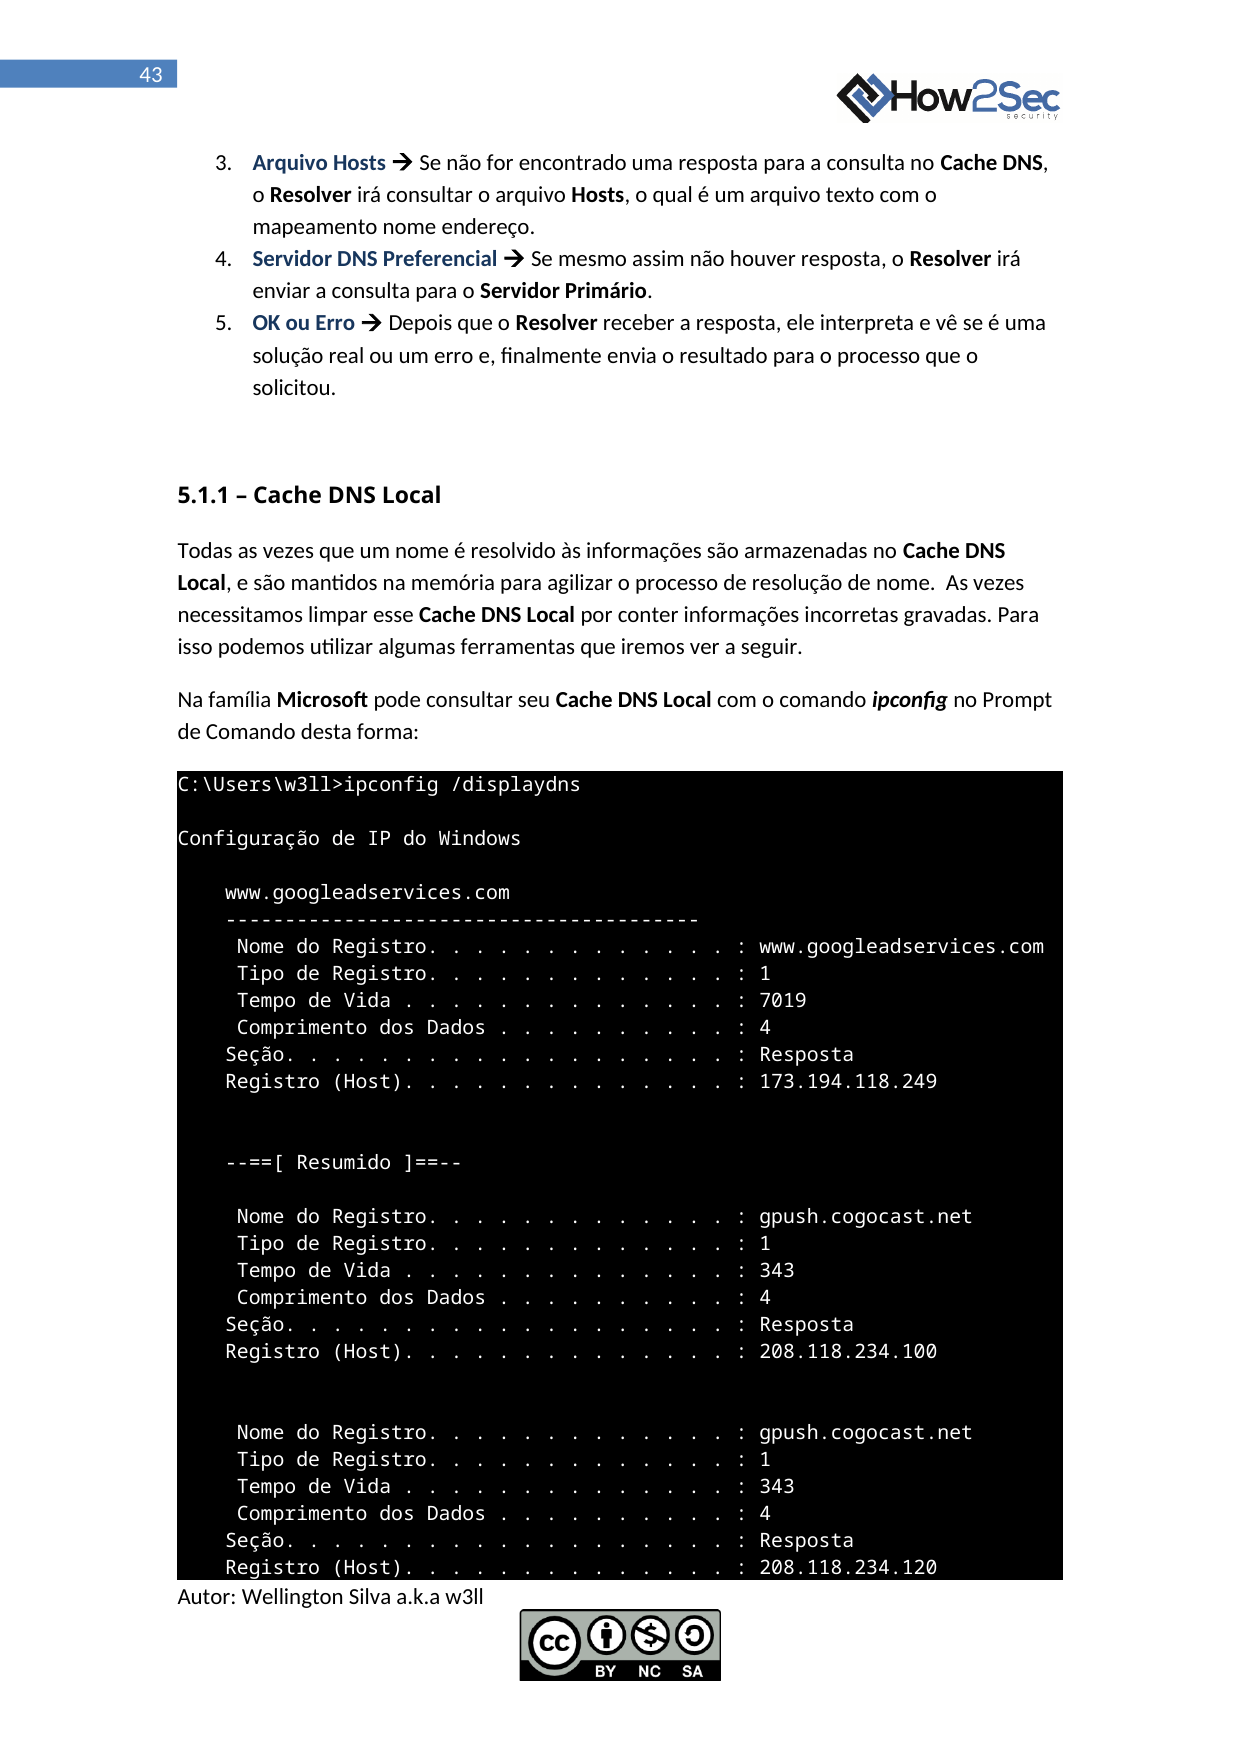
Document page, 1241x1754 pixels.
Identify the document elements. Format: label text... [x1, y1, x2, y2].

text Todas as vezes que um nome é resolvido às informações são armazenadas no Cache DNS Local, e são mantidos na memória para agilizar o processo de resolução de nome. As vezes necessitamos limpar esse Cache DNS Local por conter informações incorretas gravadas. Para isso podemos utilizar algumas ferramentas que iremos ver a seguir. [177, 536, 1063, 660]
text Seção. . . . . . . . . . . . . . . . . . . : Resposta [177, 1526, 1063, 1553]
text Comprimento dos Dados . . . . . . . . . . : 4 [177, 1283, 1063, 1310]
text C:\Users\w3ll>ipconfig /displaydns [177, 771, 1063, 797]
list Arquivo Hosts Se não for encontrado uma resposta para a consulta no Cache DNS, o Resolver irá consultar o arquivo Hosts, o qual é um arquivo texto com o mapeamento nome endereço. [215, 148, 1063, 240]
text Tempo de Vida . . . . . . . . . . . . . . : 343 [177, 1256, 1063, 1283]
text ---------------------------------------- [177, 905, 1063, 932]
text Tipo de Registro. . . . . . . . . . . . . : 1 [177, 959, 1063, 986]
text Tipo de Registro. . . . . . . . . . . . . : 1 [177, 1445, 1063, 1472]
text Registro (Host). . . . . . . . . . . . . . : 208.118.234.120 [177, 1553, 1063, 1580]
text Comprimento dos Dados . . . . . . . . . . : 4 [177, 1013, 1063, 1040]
text Registro (Host). . . . . . . . . . . . . . : 173.194.118.249 [177, 1067, 1063, 1094]
text --==[ Resumido ]==-- [177, 1148, 1063, 1175]
picture [836, 73, 1064, 123]
list OK ou Erro Depois que o Resolver receber a resposta, ele interpreta e vê se é uma solução real ou um erro e, finalmente envia o resultado para o processo que o solicitou. [215, 308, 1063, 401]
text Configuração de IP do Windows [177, 824, 1063, 851]
text Nome do Registro. . . . . . . . . . . . . : gpush.cogocast.net [177, 1202, 1063, 1229]
text Comprimento dos Dados . . . . . . . . . . : 4 [177, 1499, 1063, 1526]
picture [519, 1609, 721, 1681]
text Seção. . . . . . . . . . . . . . . . . . . : Resposta [177, 1310, 1063, 1337]
text Tipo de Registro. . . . . . . . . . . . . : 1 [177, 1229, 1063, 1256]
text Registro (Host). . . . . . . . . . . . . . : 208.118.234.100 [177, 1337, 1063, 1364]
text Tempo de Vida . . . . . . . . . . . . . . : 7019 [177, 986, 1063, 1013]
text Nome do Registro. . . . . . . . . . . . . : gpush.cogocast.net [177, 1418, 1063, 1445]
text Seção. . . . . . . . . . . . . . . . . . . : Resposta [177, 1040, 1063, 1067]
list Servidor DNS Preferencial Se mesmo assim não houver resposta, o Resolver irá enviar a consulta para o Servidor Primário. [215, 244, 1063, 304]
text Nome do Registro. . . . . . . . . . . . . : www.googleadservices.com [177, 932, 1063, 959]
text 5.1.1 – Cache DNS Local [177, 479, 1063, 510]
text www.googleadservices.com [177, 878, 1063, 905]
text Tempo de Vida . . . . . . . . . . . . . . : 343 [177, 1472, 1063, 1499]
text Na família Microsoft pode consultar seu Cache DNS Local com o comando ipconfig no Prompt de Comando desta forma: [177, 685, 1063, 746]
